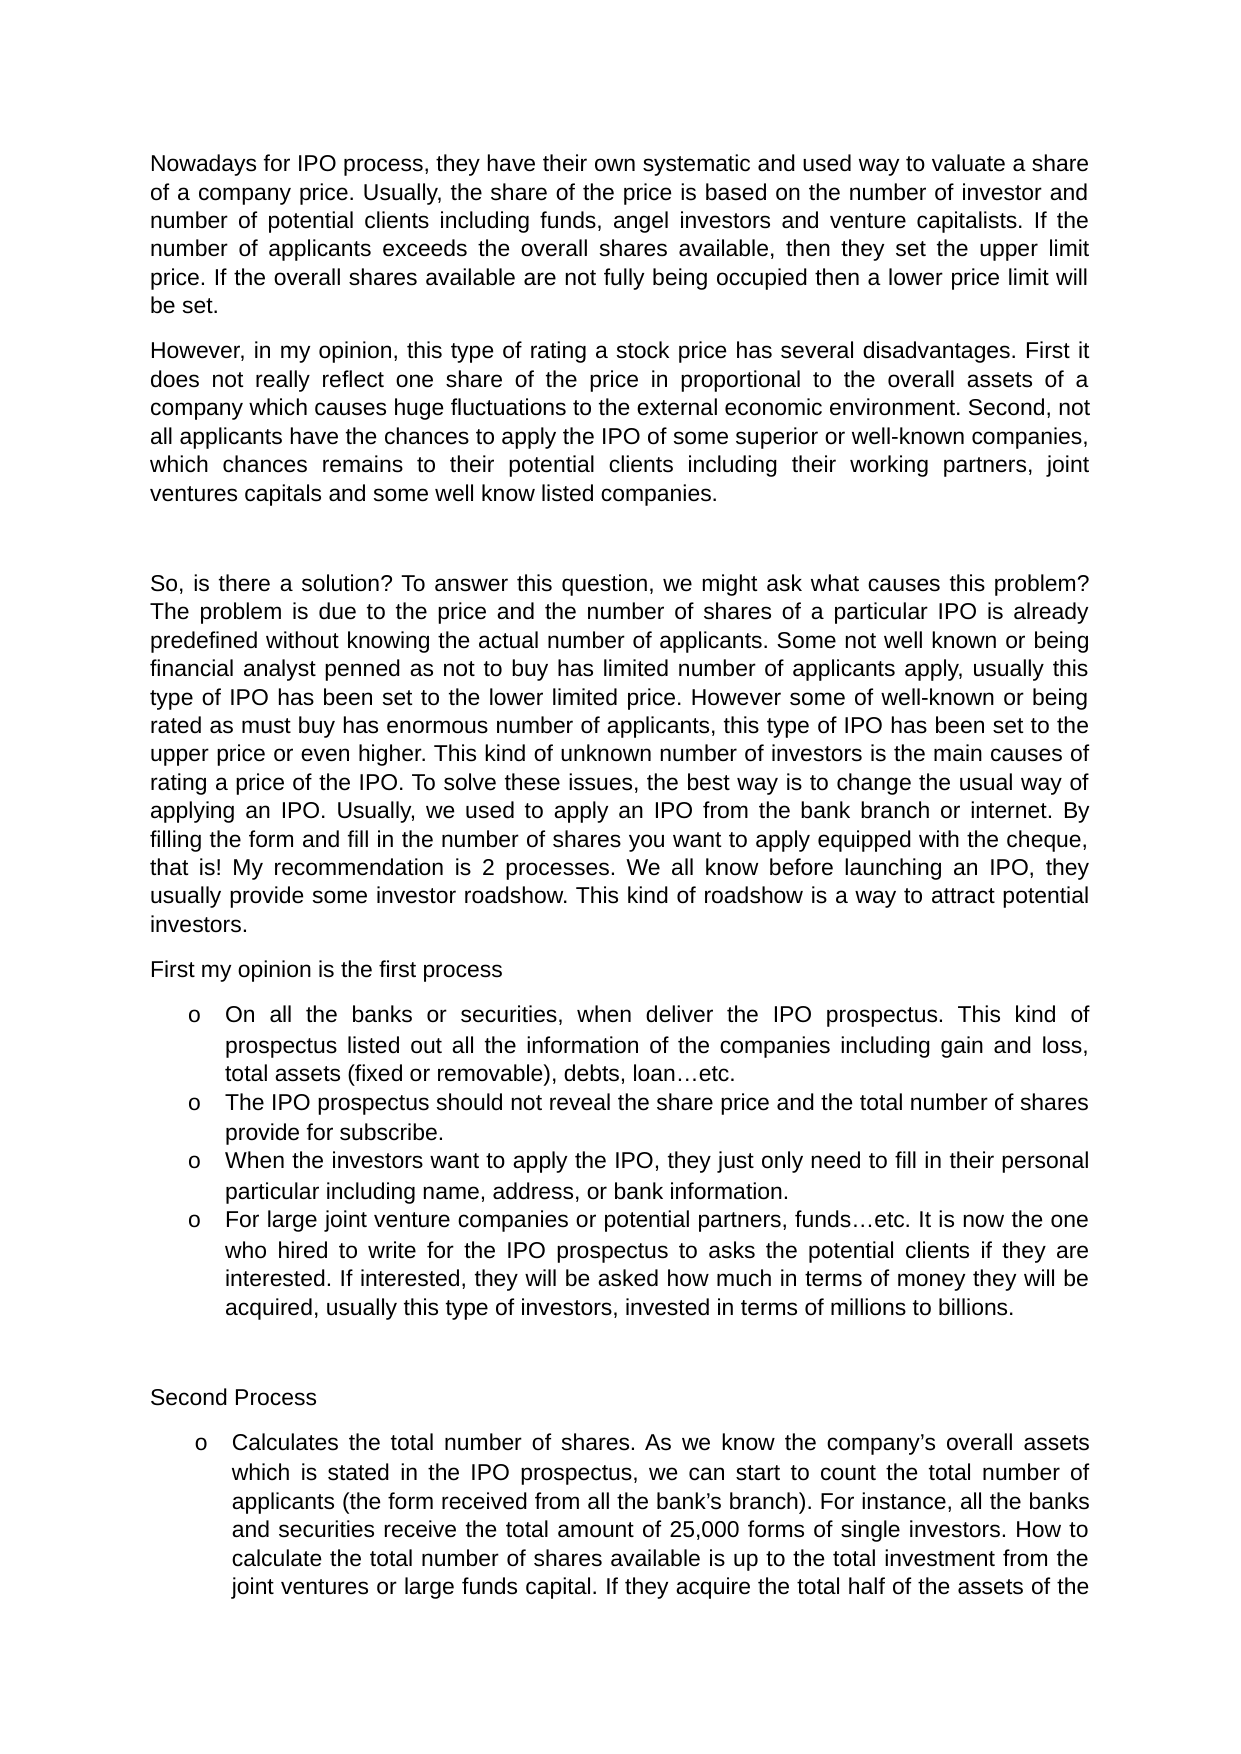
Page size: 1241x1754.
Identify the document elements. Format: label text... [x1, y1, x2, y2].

text However, in my opinion, this type of rating a stock price has several disadvantages. First it does not really reflect one share of the price in proportional to the overall assets of a company which causes huge fluctuations to the external economic environment. Second, not all applicants have the chances to apply the IPO of some superior or well-known companies, which chances remains to their potential clients including their working partners, joint ventures capitals and some well know listed companies. [150, 337, 1090, 506]
list When the investors want to apply the IPO, they just only need to fill in their personal particular including name, address, or bank information. [187, 1147, 1090, 1204]
text First my opinion is the first process [150, 956, 1090, 982]
list On all the banks or securities, when deliver the IPO prospectus. This kind of prospectus listed out all the information of the companies including gain and loss, total assets (fixed or removable), debts, loan…etc. [187, 1001, 1090, 1086]
text Nowadays for IPO process, they have their own systematic and used way to valuate a share of a company price. Usually, the share of the price is based on the number of investor and number of potential clients including funds, angel investors and venture capitalists. If the number of applicants exceeds the overall shares available, then they set the upper limit price. If the overall shares available are not fully being occupied then a lower price limit will be set. [150, 150, 1090, 318]
text So, is there a solution? To answer this question, we might ask what causes this problem? The problem is due to the price and the number of shares of a particular IPO is already predefined without knowing the actual number of applicants. Some not well known or being financial analyst penned as not to buy has limited number of applicants apply, usually this type of IPO has been set to the lower limited price. However some of well-known or being rated as must buy has enormous number of applicants, this type of IPO has been set to the upper price or even higher. This kind of unknown number of investors is the main causes of rating a price of the IPO. To solve these issues, the best way is to change the usual way of applying an IPO. Usually, we used to apply an IPO from the bank branch or internet. By filling the form and fill in the number of shares you want to apply equipped with the cheque, that is! My recommendation is 2 processes. We all know before launching an IPO, they usually provide some investor roadshow. This kind of roadshow is a way to attract potential investors. [150, 570, 1090, 937]
list The IPO prospectus should not reveal the share price and the total number of shares provide for subscribe. [187, 1088, 1090, 1145]
text Second Process [150, 1384, 1090, 1410]
list For large joint venture companies or potential partners, funds…etc. It is now the one who hired to write for the IPO prospectus to asks the potential clients if they are interested. If interested, they will be asked how much in terms of money they will be acquired, usually this type of investors, invested in terms of millions to billions. [187, 1206, 1090, 1320]
